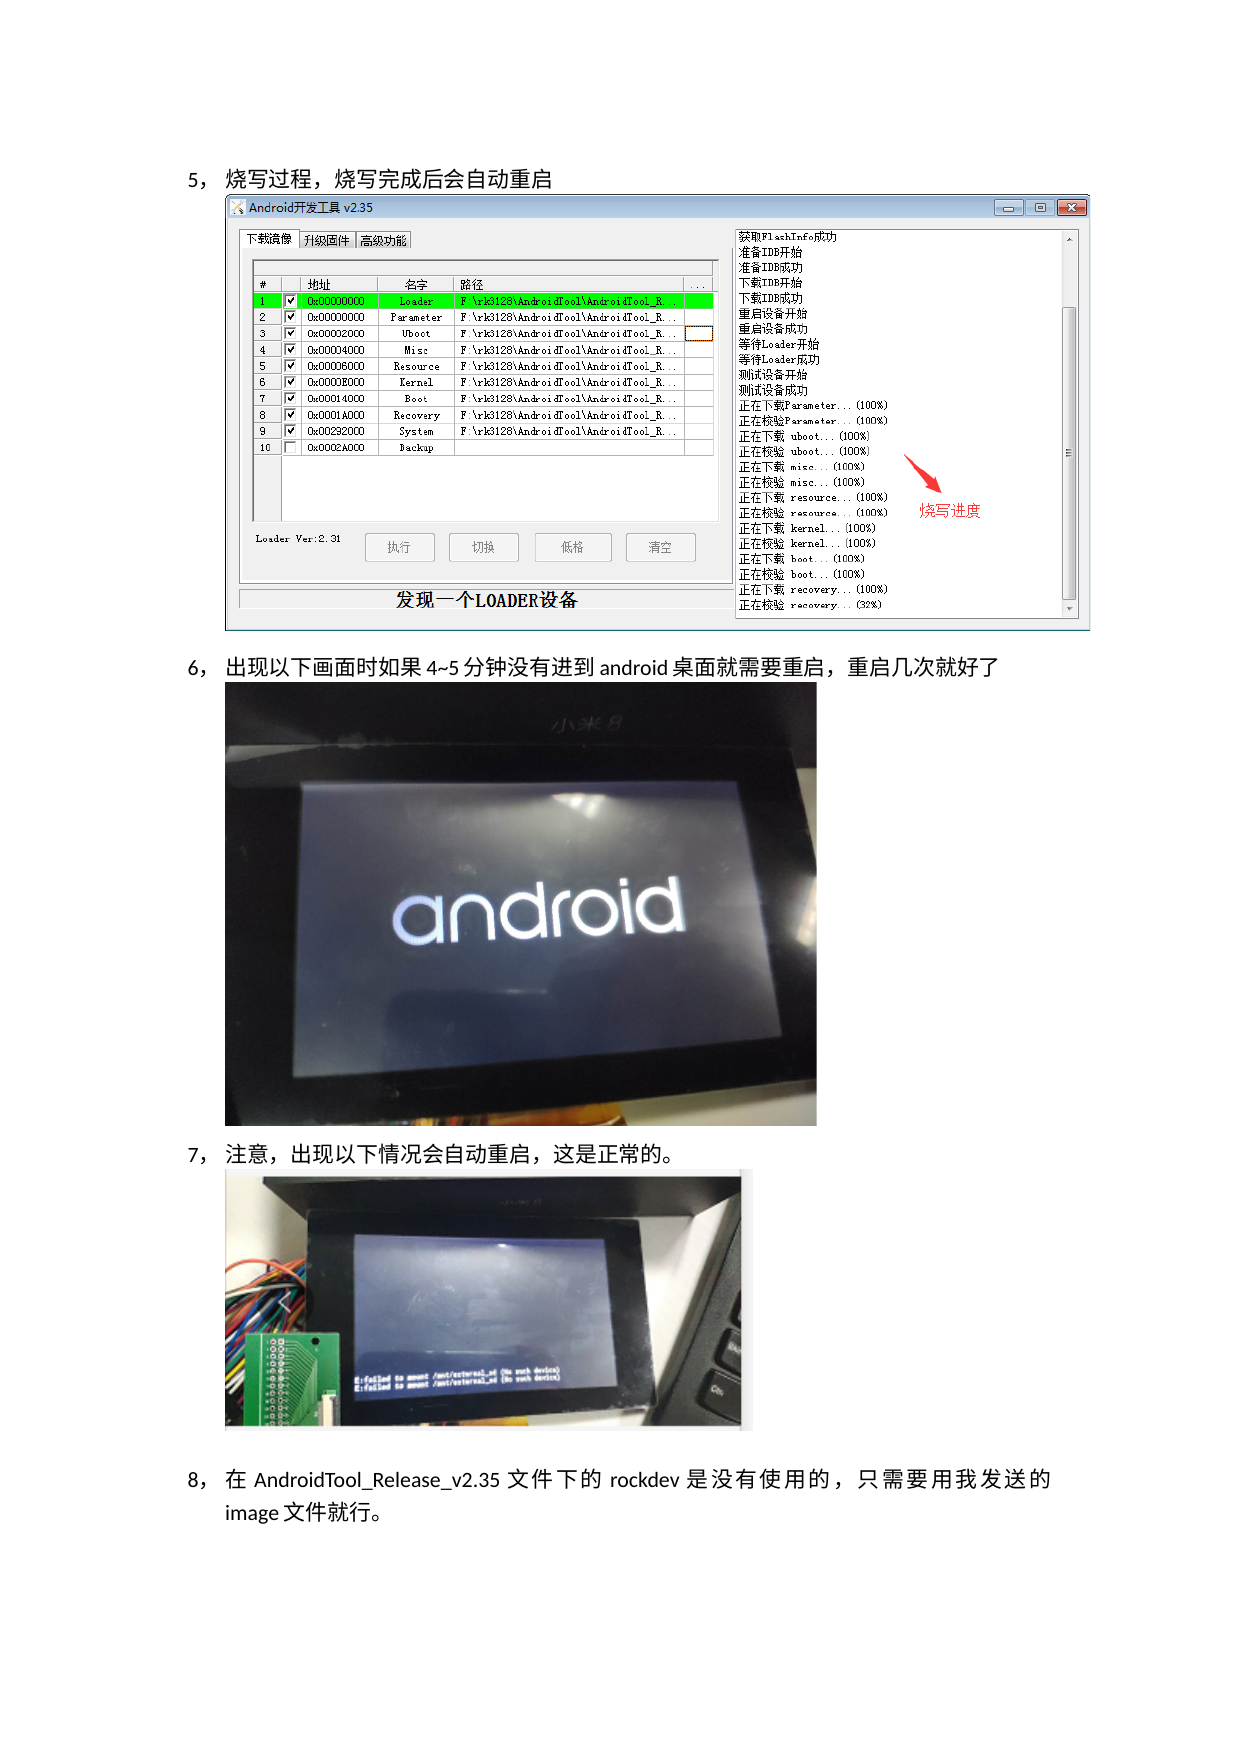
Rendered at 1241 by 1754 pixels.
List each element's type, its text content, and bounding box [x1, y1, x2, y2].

list 在AndroidTool_Release_v2.35文件下的rockdev是没有使用的，只需要用我发送的image文件就行。 [187, 1462, 1053, 1527]
list 注意，出现以下情况会自动重启，这是正常的。 [187, 1137, 1053, 1169]
list 烧写过程，烧写完成后会自动重启 [187, 162, 1053, 194]
picture [225, 682, 817, 1126]
picture [225, 1169, 754, 1431]
list 出现以下画面时如果4~5分钟没有进到android桌面就需要重启，重启几次就好了 [187, 649, 1053, 682]
picture [225, 194, 1091, 631]
